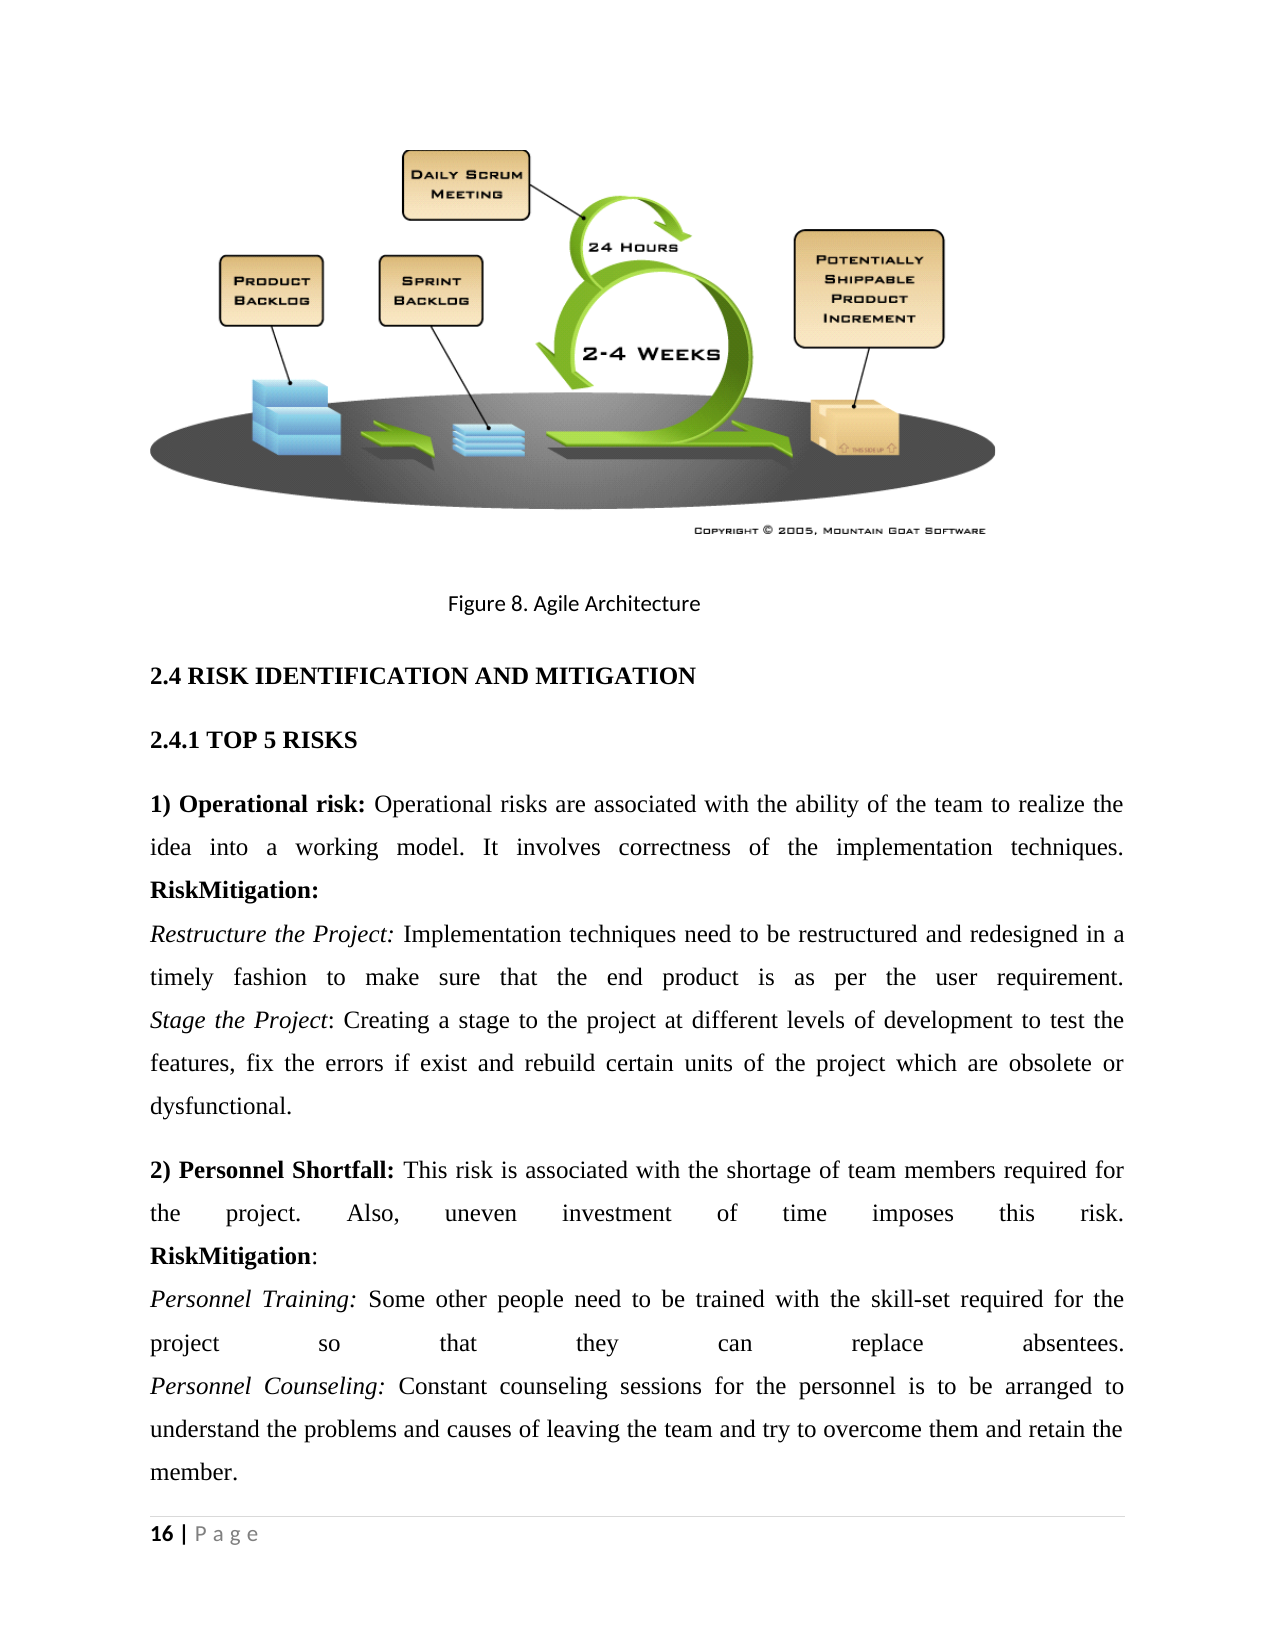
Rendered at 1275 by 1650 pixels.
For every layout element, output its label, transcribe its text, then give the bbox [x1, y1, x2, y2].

text 1) Operational risk: Operational risks are associated with the ability of the team to realize the idea into a working model. It involves correctness of the implementation techniques. RiskMitigation: Restructure the Project: Implementation techniques need to be restructured and redesigned in a timely fashion to make sure that the end product is as per the user requirement. Stage the Project: Creating a stage to the project at different levels of development to test the features, fix the errors if exist and rebuild certain units of the project which are obsolete or dysfunctional. [150, 789, 1125, 1120]
picture [150, 150, 996, 535]
text 2) Personnel Shortfall: This risk is associated with the shortage of team members required for the project. Also, uneven investment of time imposes this risk. RiskMitigation: Personnel Training: Some other people need to be trained with the skill-set required for the project so that they can replace absentees. Personnel Counseling: Constant counseling sessions for the personnel is to be arranged to understand the problems and causes of leaving the team and try to overcome them and retain the member. [150, 1155, 1125, 1486]
text 2.4.1 TOP 5 RISKS [150, 725, 1125, 754]
text 2.4 RISK IDENTIFICATION AND MITIGATION [150, 661, 1125, 690]
